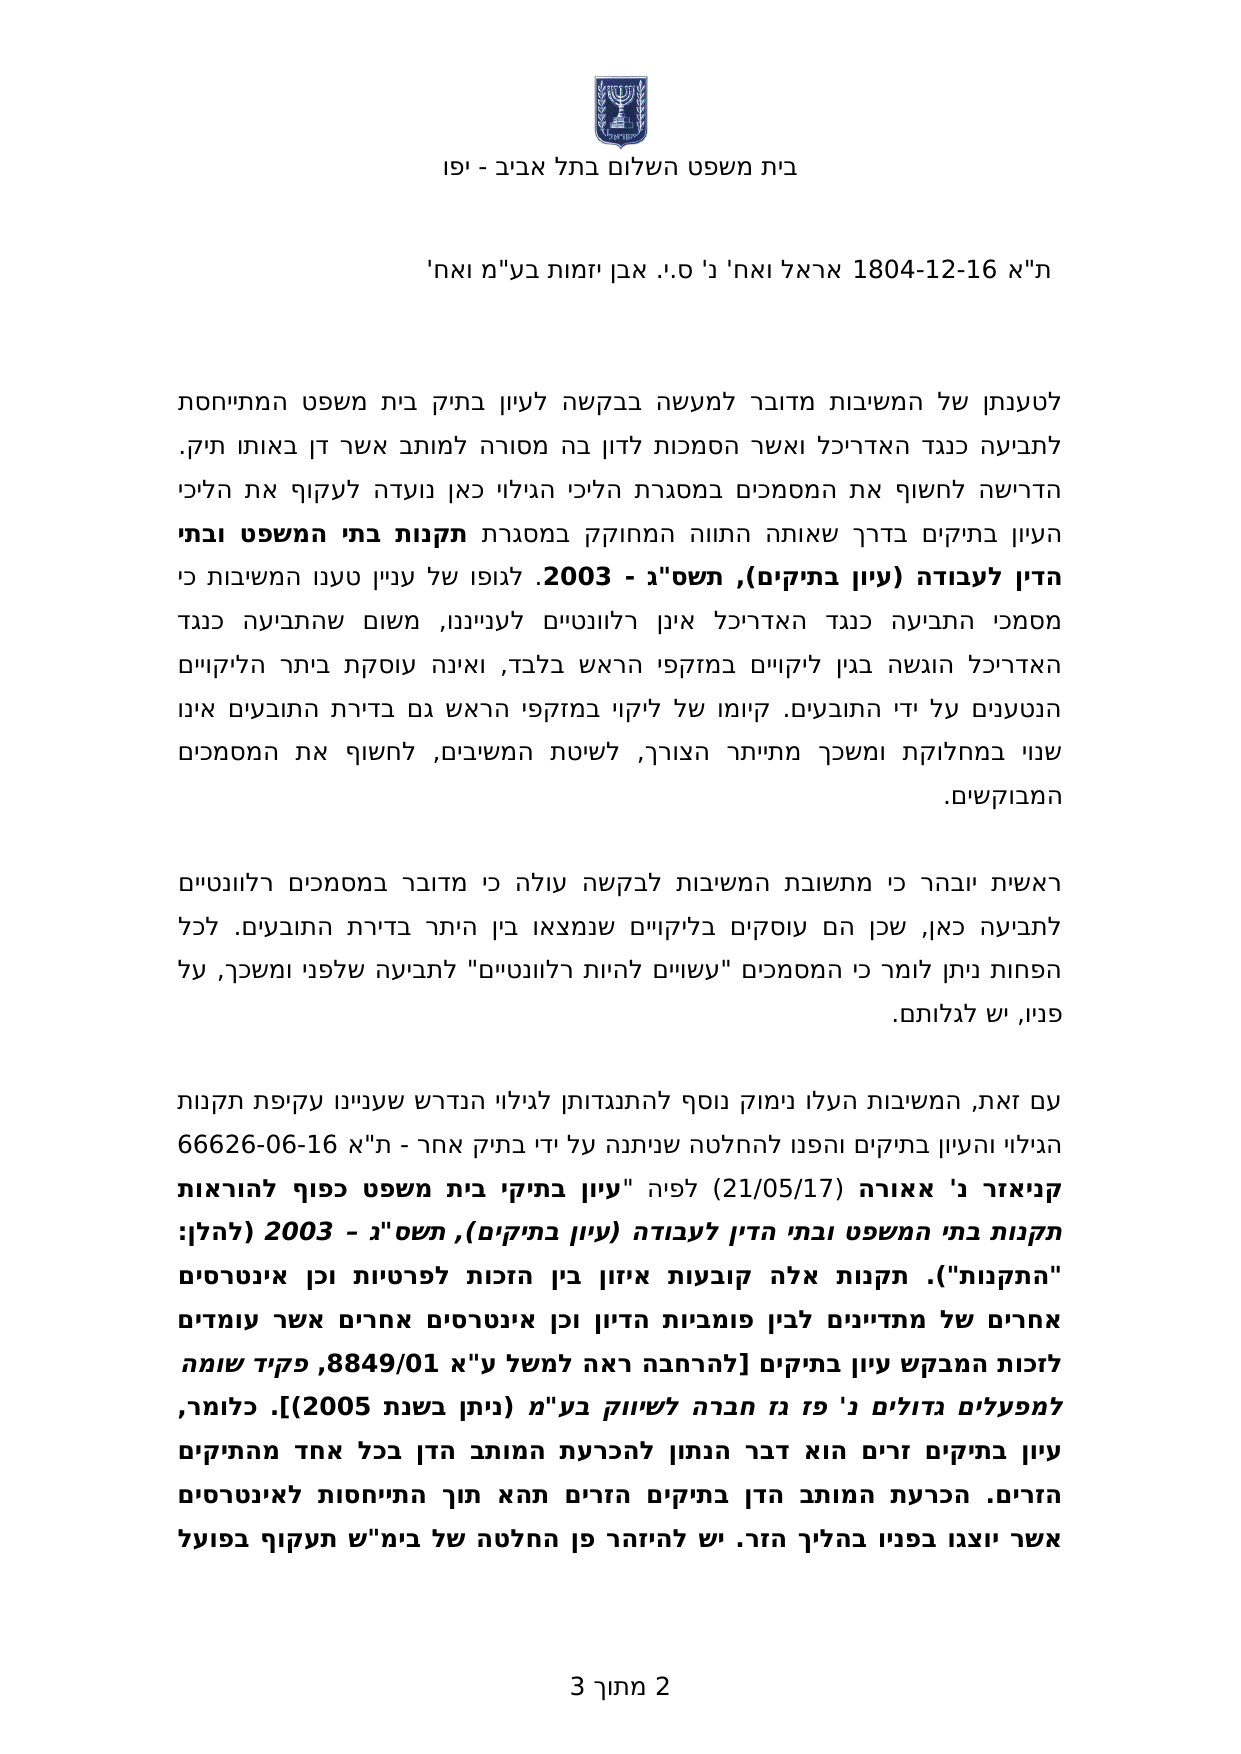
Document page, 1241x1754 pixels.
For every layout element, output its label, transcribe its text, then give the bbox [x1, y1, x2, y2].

text ראשית יובהר כי מתשובת המשיבות לבקשה עולה כי מדובר במסמכים רלוונטיים לתביעה כאן, שכן הם עוסקים בליקויים שנמצאו בין היתר בדירת התובעים. לכל הפחות ניתן לומר כי המסמכים "עשויים להיות רלוונטיים" לתביעה שלפני ומשכך, על פניו, יש לגלותם. [177, 868, 1063, 1029]
text לטענתן של המשיבות מדובר למעשה בבקשה לעיון בתיק בית משפט המתייחסת לתביעה כנגד האדריכל ואשר הסמכות לדון בה מסורה למותב אשר דן באותו תיק. הדרישה לחשוף את המסמכים במסגרת הליכי הגילוי כאן נועדה לעקוף את הליכי העיון בתיקים בדרך שאותה התווה המחוקק במסגרת תקנות בתי המשפט ובתי הדין לעבודה (עיון בתיקים), תשס"ג - 2003. לגופו של עניין טענו המשיבות כי מסמכי התביעה כנגד האדריכל אינן רלוונטיים לענייננו, משום שהתביעה כנגד האדריכל הוגשה בגין ליקויים במזקפי הראש בלבד, ואינה עוסקת ביתר הליקויים הנטענים על ידי התובעים. קיומו של ליקוי במזקפי הראש גם בדירת התובעים אינו שנוי במחלוקת ומשכך מתייתר הצורך, לשיטת המשיבים, לחשוף את המסמכים המבוקשים. [177, 388, 1063, 811]
picture [589, 75, 651, 152]
